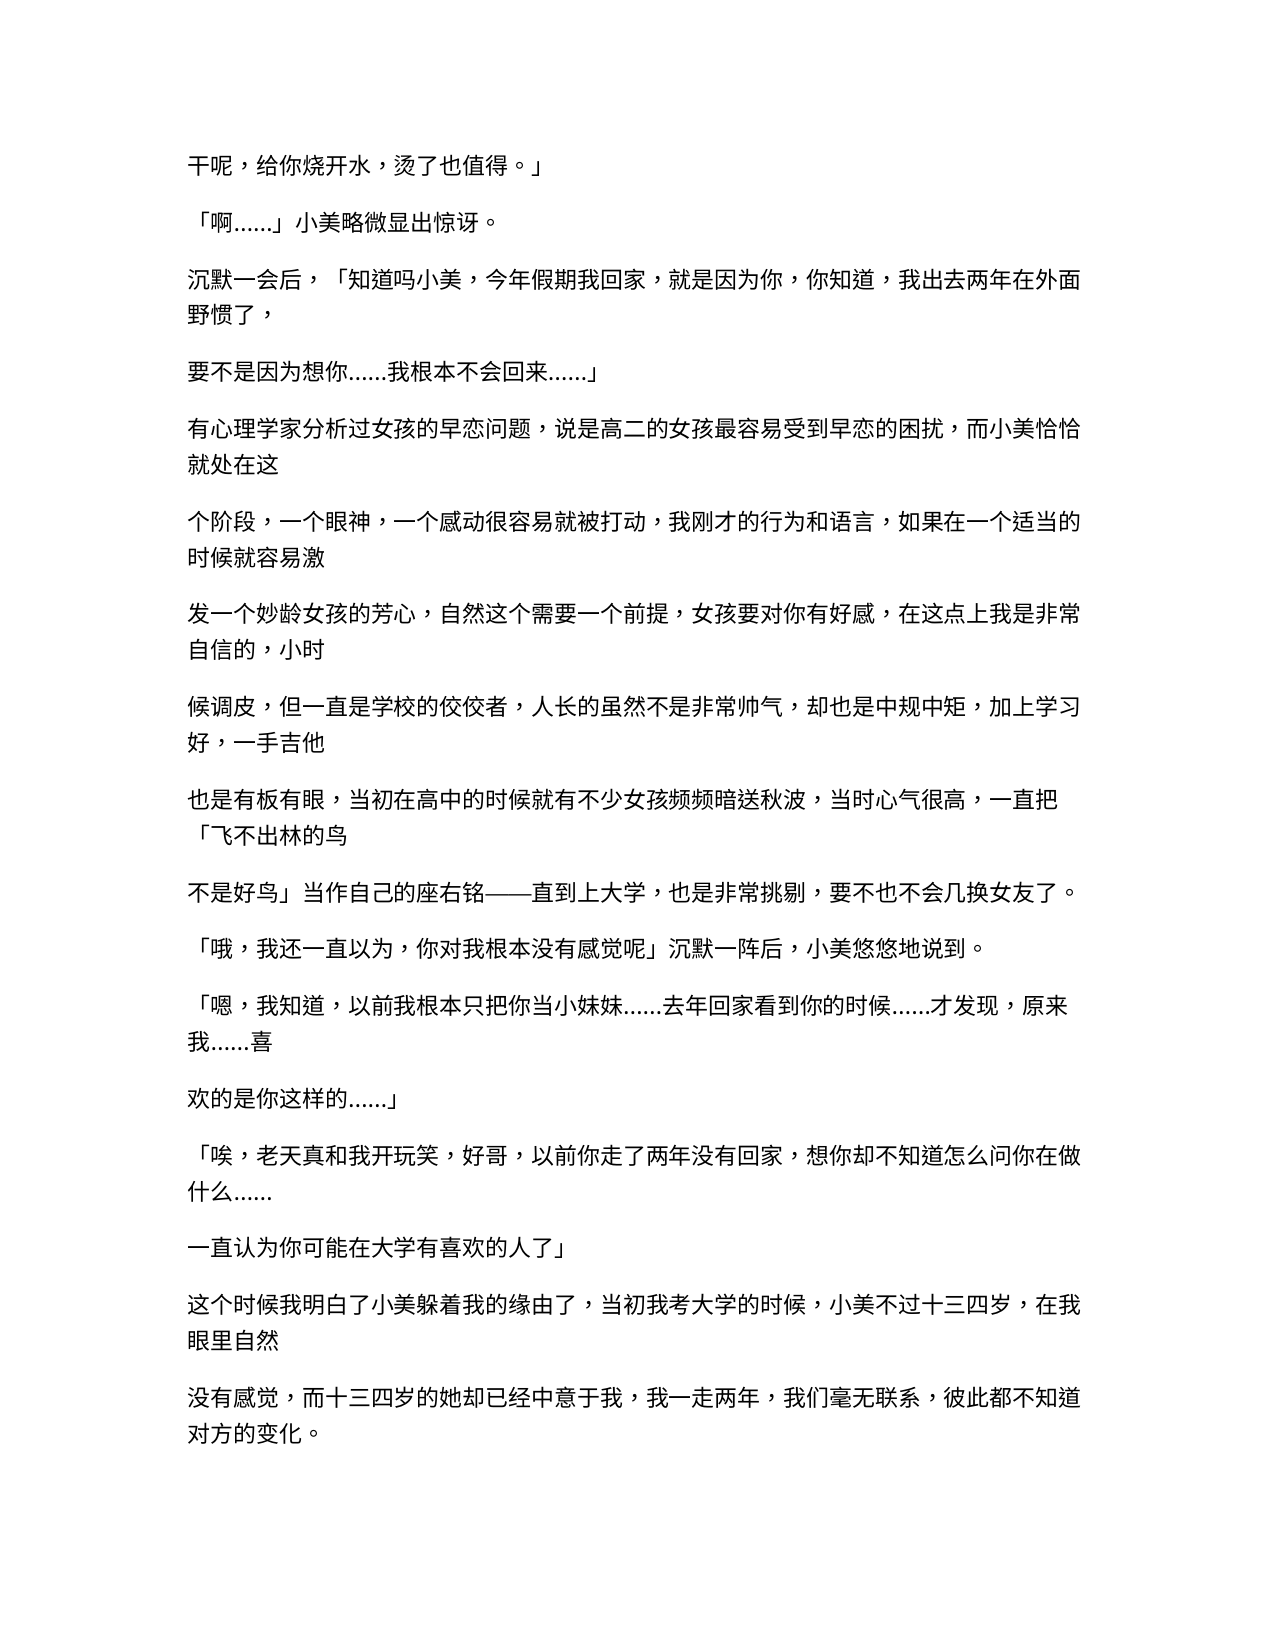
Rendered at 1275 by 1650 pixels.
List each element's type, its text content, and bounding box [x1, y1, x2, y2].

text 一直认为你可能在大学有喜欢的人了」 [187, 1232, 1087, 1263]
text 候调皮，但一直是学校的佼佼者，人长的虽然不是非常帅气，却也是中规中矩，加上学习好，一手吉他 [187, 691, 1087, 758]
text 也是有板有眼，当初在高中的时候就有不少女孩频频暗送秋波，当时心气很高，一直把「飞不出林的鸟 [187, 784, 1087, 851]
text 不是好鸟」当作自己的座右铭——直到上大学，也是非常挑剔，要不也不会几换女友了。 [187, 877, 1087, 908]
text 有心理学家分析过女孩的早恋问题，说是高二的女孩最容易受到早恋的困扰，而小美恰恰就处在这 [187, 413, 1087, 480]
text 「唉，老天真和我开玩笑，好哥，以前你走了两年没有回家，想你却不知道怎么问你在做什么…… [187, 1139, 1087, 1207]
text 没有感觉，而十三四岁的她却已经中意于我，我一走两年，我们毫无联系，彼此都不知道对方的变化。 [187, 1382, 1087, 1449]
text 「哦，我还一直以为，你对我根本没有感觉呢」沉默一阵后，小美悠悠地说到。 [187, 933, 1087, 964]
text 「啊……」小美略微显出惊讶。 [187, 207, 1087, 238]
text 欢的是你这样的……」 [187, 1083, 1087, 1114]
text 「嗯，我知道，以前我根本只把你当小妹妹……去年回家看到你的时候……才发现，原来我……喜 [187, 990, 1087, 1057]
text 发一个妙龄女孩的芳心，自然这个需要一个前提，女孩要对你有好感，在这点上我是非常自信的，小时 [187, 598, 1087, 666]
text 干呢，给你烧开水，烫了也值得。」 [187, 150, 1087, 181]
text 这个时候我明白了小美躲着我的缘由了，当初我考大学的时候，小美不过十三四岁，在我眼里自然 [187, 1289, 1087, 1356]
text 沉默一会后，「知道吗小美，今年假期我回家，就是因为你，你知道，我出去两年在外面野惯了， [187, 263, 1087, 331]
text 要不是因为想你……我根本不会回来……」 [187, 356, 1087, 387]
text 个阶段，一个眼神，一个感动很容易就被打动，我刚才的行为和语言，如果在一个适当的时候就容易激 [187, 506, 1087, 573]
